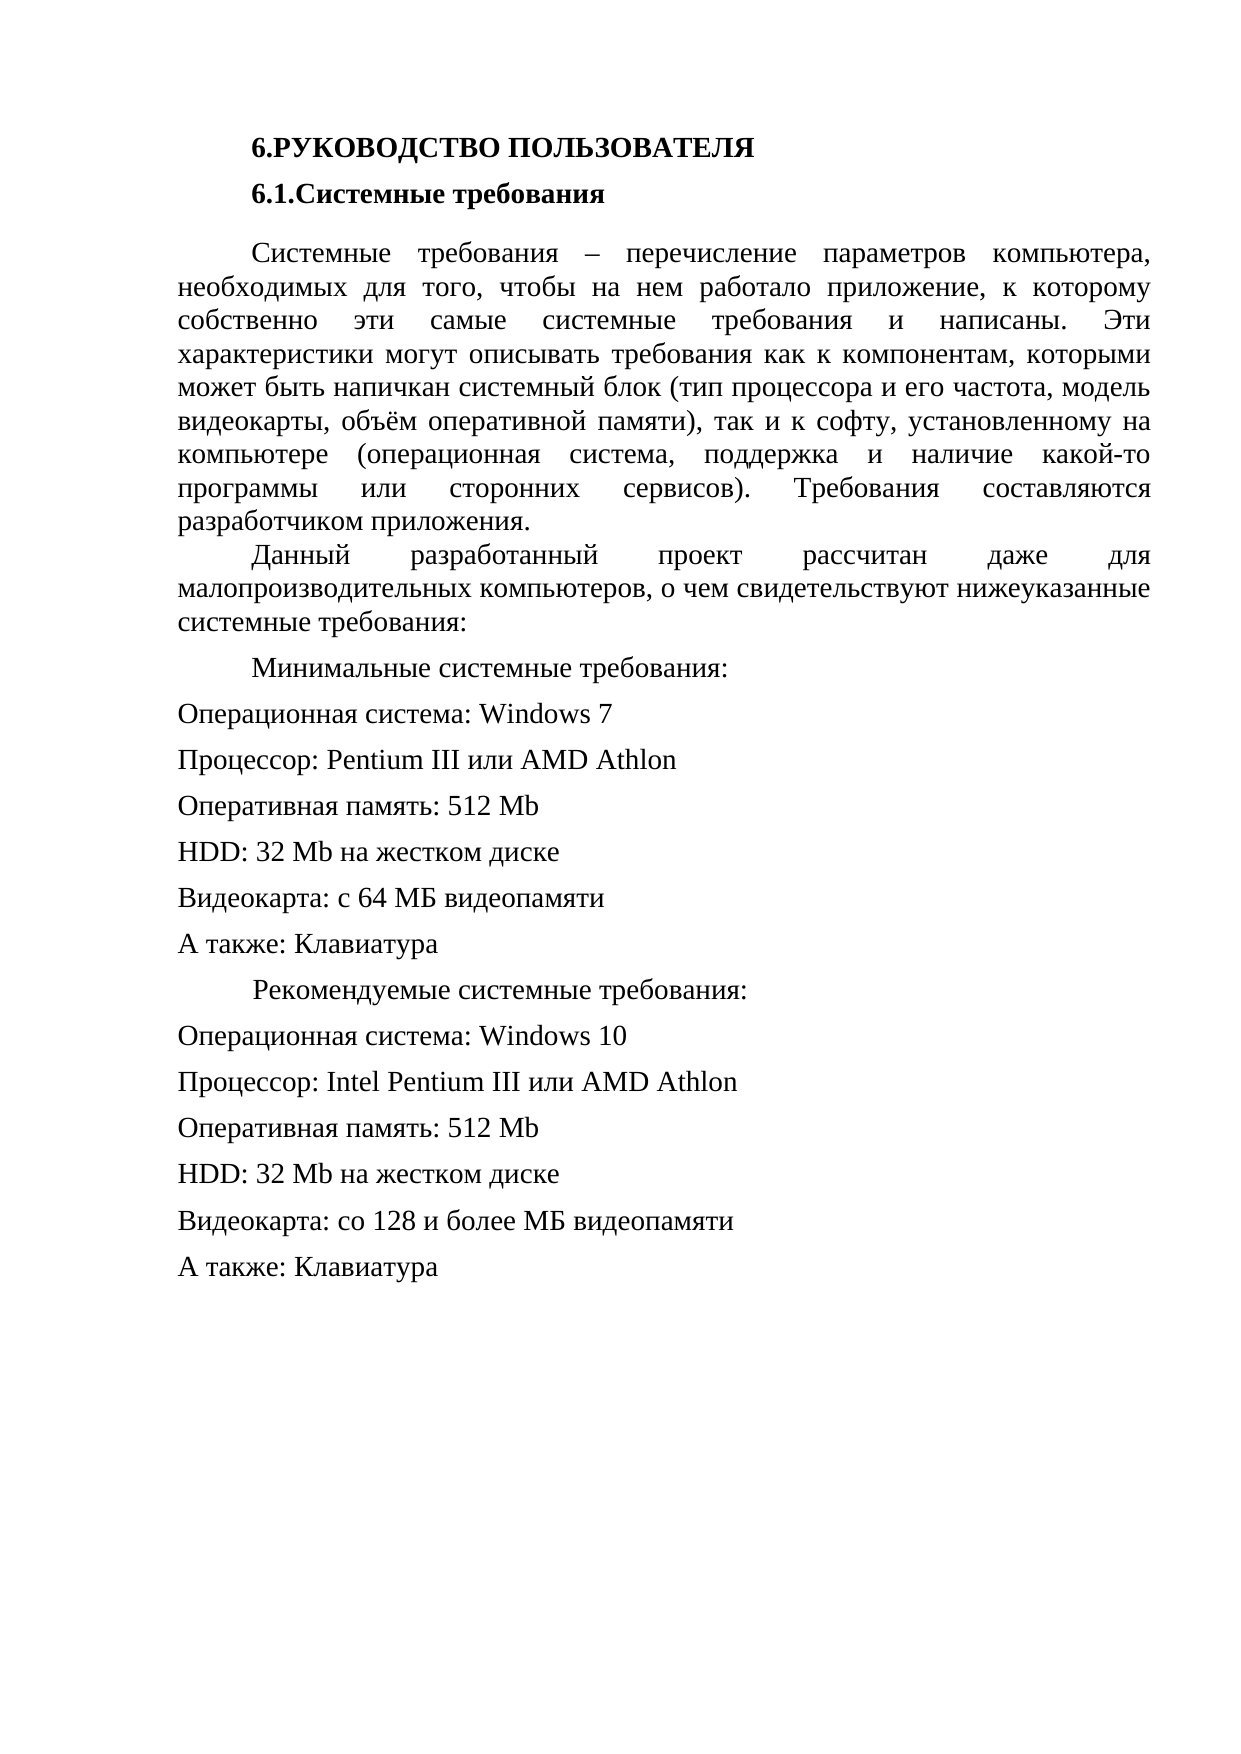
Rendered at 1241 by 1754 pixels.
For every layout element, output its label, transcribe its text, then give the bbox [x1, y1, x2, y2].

text А также: Клавиатура [177, 926, 1152, 960]
text Процессор: Pentium III или AMD Athlon [177, 742, 1152, 776]
text HDD: 32 Mb на жестком диске [177, 1157, 1152, 1190]
text Операционная система: Windows 10 [177, 1018, 1152, 1052]
text Минимальные системные требования: [177, 650, 1152, 684]
text Процессор: Intel Pentium III или AMD Athlon [177, 1064, 1152, 1098]
text Видеокарта: с 64 МБ видеопамяти [177, 880, 1152, 914]
text Оперативная память: 512 Mb [177, 788, 1152, 822]
text Оперативная память: 512 Mb [177, 1111, 1152, 1144]
text Операционная система: Windows 7 [177, 696, 1152, 730]
text Данный разработанный проект рассчитан даже для малопроизводительных компьютеров, о чем свидетельствуют нижеуказанные системные требования: [177, 537, 1152, 638]
text Рекомендуемые системные требования: [177, 972, 1152, 1006]
text Видеокарта: со 128 и более МБ видеопамяти [177, 1203, 1152, 1236]
text А также: Клавиатура [177, 1249, 1152, 1282]
text 6.1.Системные требования [251, 177, 1152, 210]
text 6.РУКОВОДСТВО ПОЛЬЗОВАТЕЛЯ [177, 131, 1152, 164]
text Системные требования – перечисление параметров компьютера, необходимых для того, чтобы на нем работало приложение, к которому собственно эти самые системные требования и написаны. Эти характеристики могут описывать требования как к компонентам, которыми может быть напичкан системный блок (тип процессора и его частота, модель видеокарты, объём оперативной памяти), так и к софту, установленному на компьютере (операционная система, поддержка и наличие какой-то программы или сторонних сервисов). Требования составляются разработчиком приложения. [177, 235, 1152, 537]
text HDD: 32 Mb на жестком диске [177, 834, 1152, 868]
